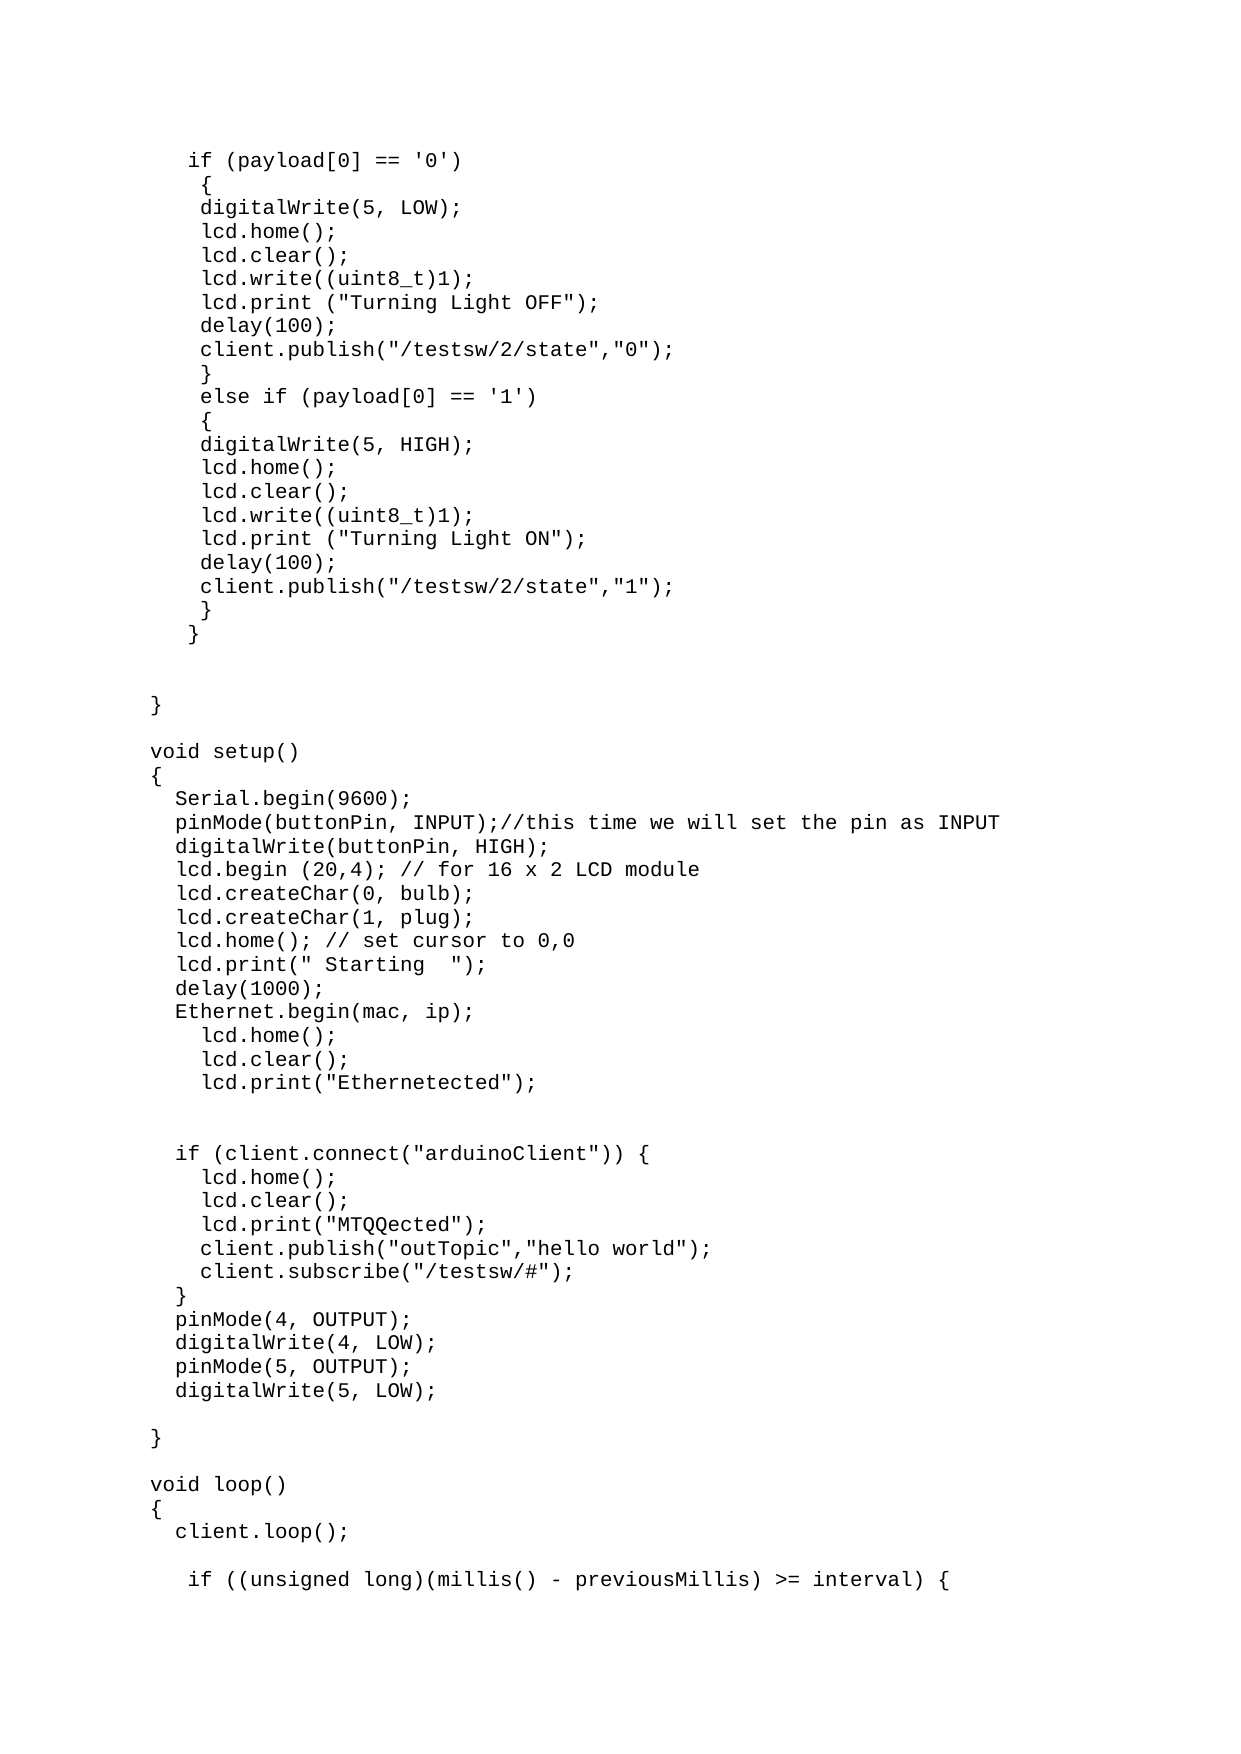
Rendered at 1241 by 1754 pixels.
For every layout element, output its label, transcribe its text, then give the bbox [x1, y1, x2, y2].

text } [150, 1427, 1090, 1451]
text if ((unsigned long)(millis() - previousMillis) >= interval) { [150, 1569, 1090, 1592]
text } [150, 363, 1090, 386]
text lcd.print("Ethernetected"); [150, 1072, 1090, 1096]
text lcd.createChar(1, plug); [150, 907, 1090, 930]
text lcd.home(); [150, 1025, 1090, 1048]
text lcd.print ("Turning Light ON"); [150, 528, 1090, 552]
text digitalWrite(5, HIGH); [150, 434, 1090, 457]
text delay(100); [150, 552, 1090, 576]
text { [150, 1498, 1090, 1521]
text pinMode(5, OUTPUT); [150, 1356, 1090, 1379]
text client.publish("/testsw/2/state","1"); [150, 576, 1090, 599]
text client.subscribe("/testsw/#"); [150, 1261, 1090, 1285]
text { [150, 765, 1090, 788]
text digitalWrite(5, LOW); [150, 197, 1090, 221]
text digitalWrite(buttonPin, HIGH); [150, 836, 1090, 859]
text pinMode(buttonPin, INPUT);//this time we will set the pin as INPUT [150, 812, 1090, 836]
text lcd.home(); // set cursor to 0,0 [150, 930, 1090, 954]
text { [150, 174, 1090, 197]
text lcd.clear(); [150, 481, 1090, 505]
text if (payload[0] == '0') [150, 150, 1090, 174]
text } [150, 694, 1090, 717]
text if (client.connect("arduinoClient")) { [150, 1143, 1090, 1167]
text client.publish("/testsw/2/state","0"); [150, 339, 1090, 363]
text Ethernet.begin(mac, ip); [150, 1001, 1090, 1025]
text { [150, 410, 1090, 434]
text void setup() [150, 741, 1090, 765]
text delay(1000); [150, 978, 1090, 1001]
text digitalWrite(4, LOW); [150, 1332, 1090, 1356]
text } [150, 623, 1090, 647]
text Serial.begin(9600); [150, 788, 1090, 812]
text lcd.print("MTQQected"); [150, 1214, 1090, 1238]
text lcd.createChar(0, bulb); [150, 883, 1090, 907]
text delay(100); [150, 316, 1090, 339]
text lcd.write((uint8_t)1); [150, 505, 1090, 528]
text client.publish("outTopic","hello world"); [150, 1238, 1090, 1261]
text lcd.clear(); [150, 1190, 1090, 1214]
text lcd.begin (20,4); // for 16 x 2 LCD module [150, 859, 1090, 883]
text digitalWrite(5, LOW); [150, 1379, 1090, 1403]
text lcd.clear(); [150, 244, 1090, 268]
text client.loop(); [150, 1521, 1090, 1545]
text lcd.home(); [150, 221, 1090, 244]
text lcd.home(); [150, 457, 1090, 481]
text } [150, 1285, 1090, 1309]
text lcd.print(" Starting "); [150, 954, 1090, 978]
text lcd.clear(); [150, 1048, 1090, 1072]
text } [150, 599, 1090, 623]
text lcd.write((uint8_t)1); [150, 268, 1090, 292]
text lcd.print ("Turning Light OFF"); [150, 292, 1090, 316]
text pinMode(4, OUTPUT); [150, 1309, 1090, 1332]
text lcd.home(); [150, 1167, 1090, 1190]
text void loop() [150, 1474, 1090, 1498]
text else if (payload[0] == '1') [150, 386, 1090, 410]
